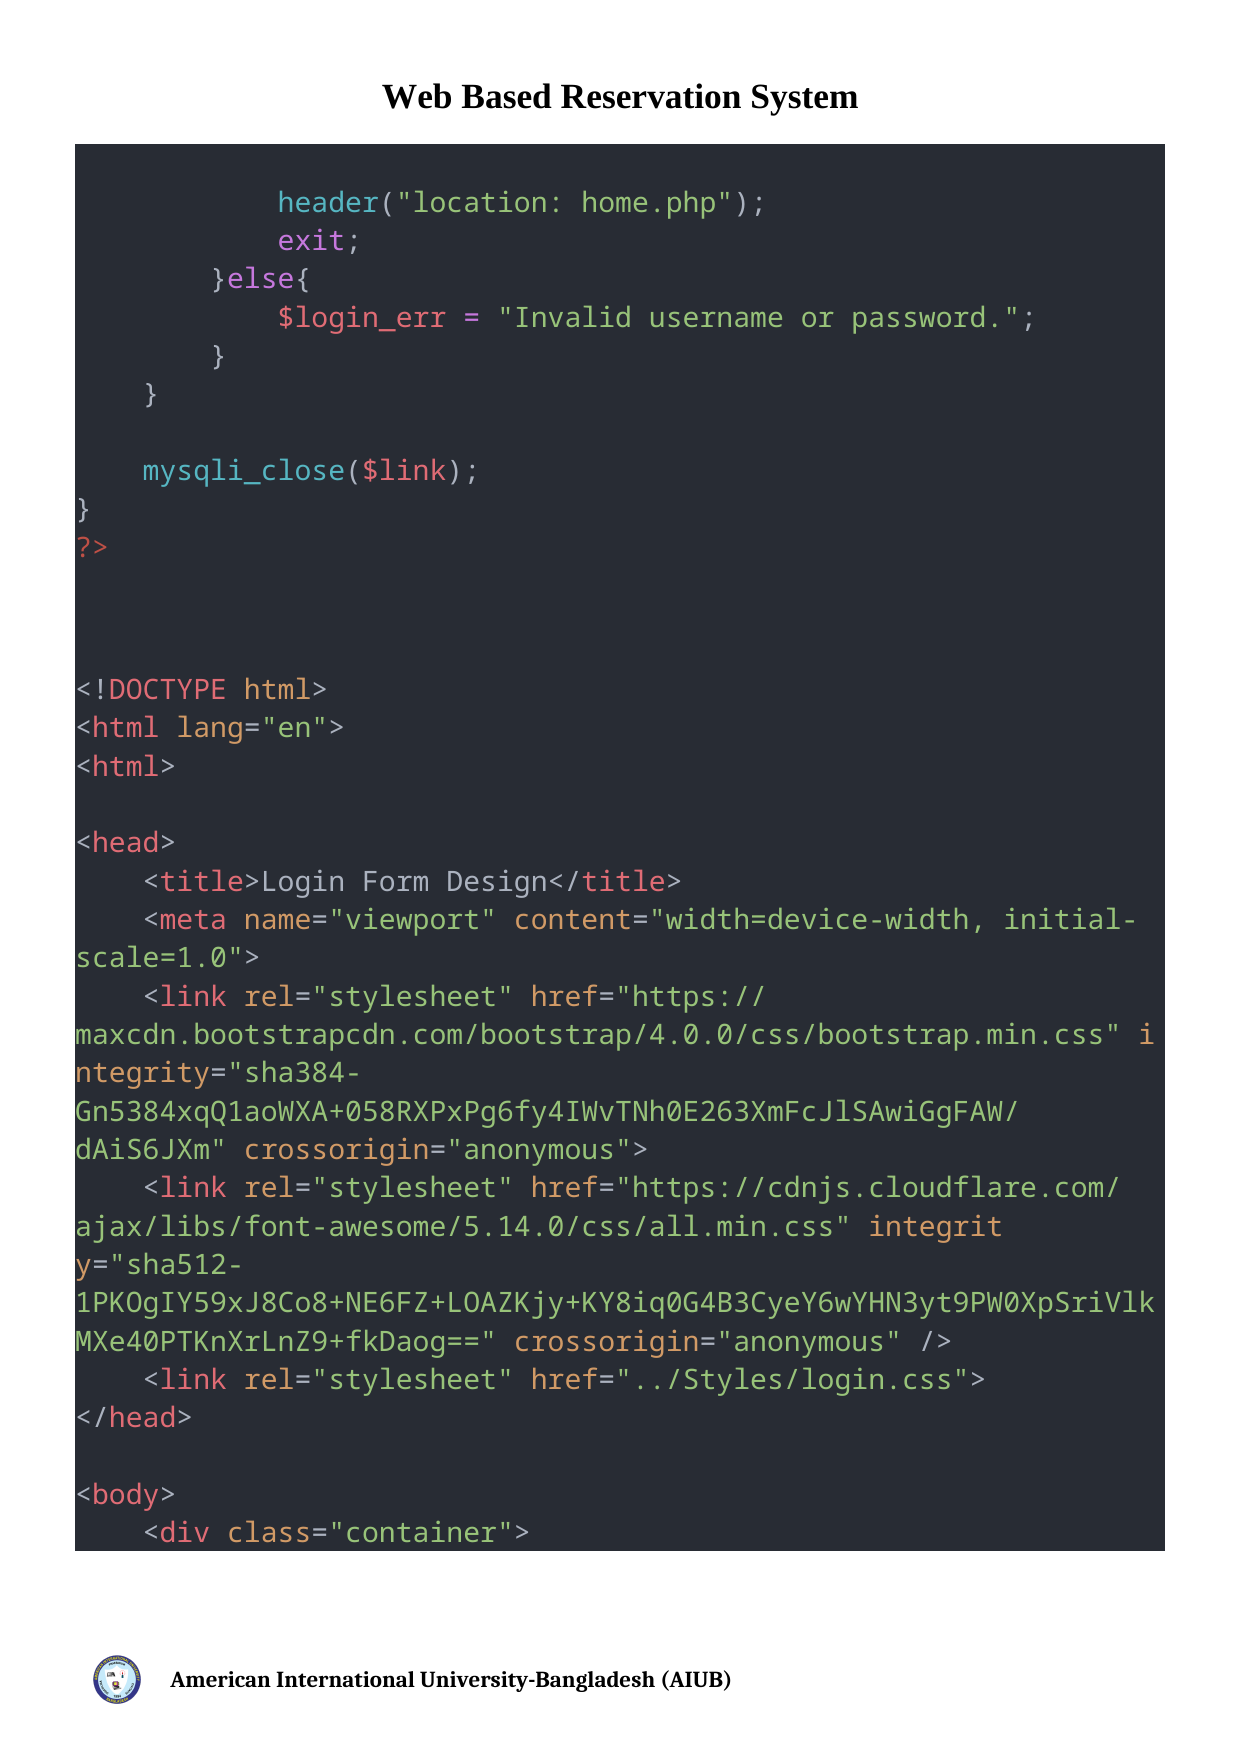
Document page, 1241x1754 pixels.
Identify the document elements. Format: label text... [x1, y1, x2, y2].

text <html lang="en"> [75, 708, 1165, 746]
text } [75, 336, 1165, 374]
text } [75, 374, 1165, 412]
picture [92, 1654, 142, 1705]
text <meta name="viewport" content="width=device-width, initial-scale=1.0"> [75, 899, 1165, 976]
text <html> [75, 746, 1165, 784]
text <link rel="stylesheet" href="https://cdnjs.cloudflare.com/ajax/libs/font-awesome/5.14.0/css/all.min.css" integrity="sha512-1PKOgIY59xJ8Co8+NE6FZ+LOAZKjy+KY8iq0G4B3CyeY6wYHN3yt9PW0XpSriVlkMXe40PTKnXrLnZ9+fkDaog==" crossorigin="anonymous" /> [75, 1168, 1165, 1359]
text <title>Login Form Design</title> [75, 861, 1165, 899]
text $login_err = "Invalid username or password."; [75, 297, 1165, 336]
text ?> [75, 527, 1165, 566]
text header("location: home.php"); [75, 182, 1165, 221]
text <!DOCTYPE html> [75, 669, 1165, 708]
text <link rel="stylesheet" href="../Styles/login.css"> [75, 1359, 1165, 1398]
text mysqli_close($link); [75, 451, 1165, 489]
text </head> [75, 1398, 1165, 1436]
text exit; [75, 221, 1165, 259]
text <body> [75, 1474, 1165, 1513]
text <head> [75, 823, 1165, 861]
text }else{ [75, 259, 1165, 297]
text <link rel="stylesheet" href="https://maxcdn.bootstrapcdn.com/bootstrap/4.0.0/css/bootstrap.min.css" integrity="sha384-Gn5384xqQ1aoWXA+058RXPxPg6fy4IWvTNh0E263XmFcJlSAwiGgFAW/dAiS6JXm" crossorigin="anonymous"> [75, 976, 1165, 1168]
text } [75, 489, 1165, 527]
text <div class="container"> [75, 1513, 1165, 1551]
